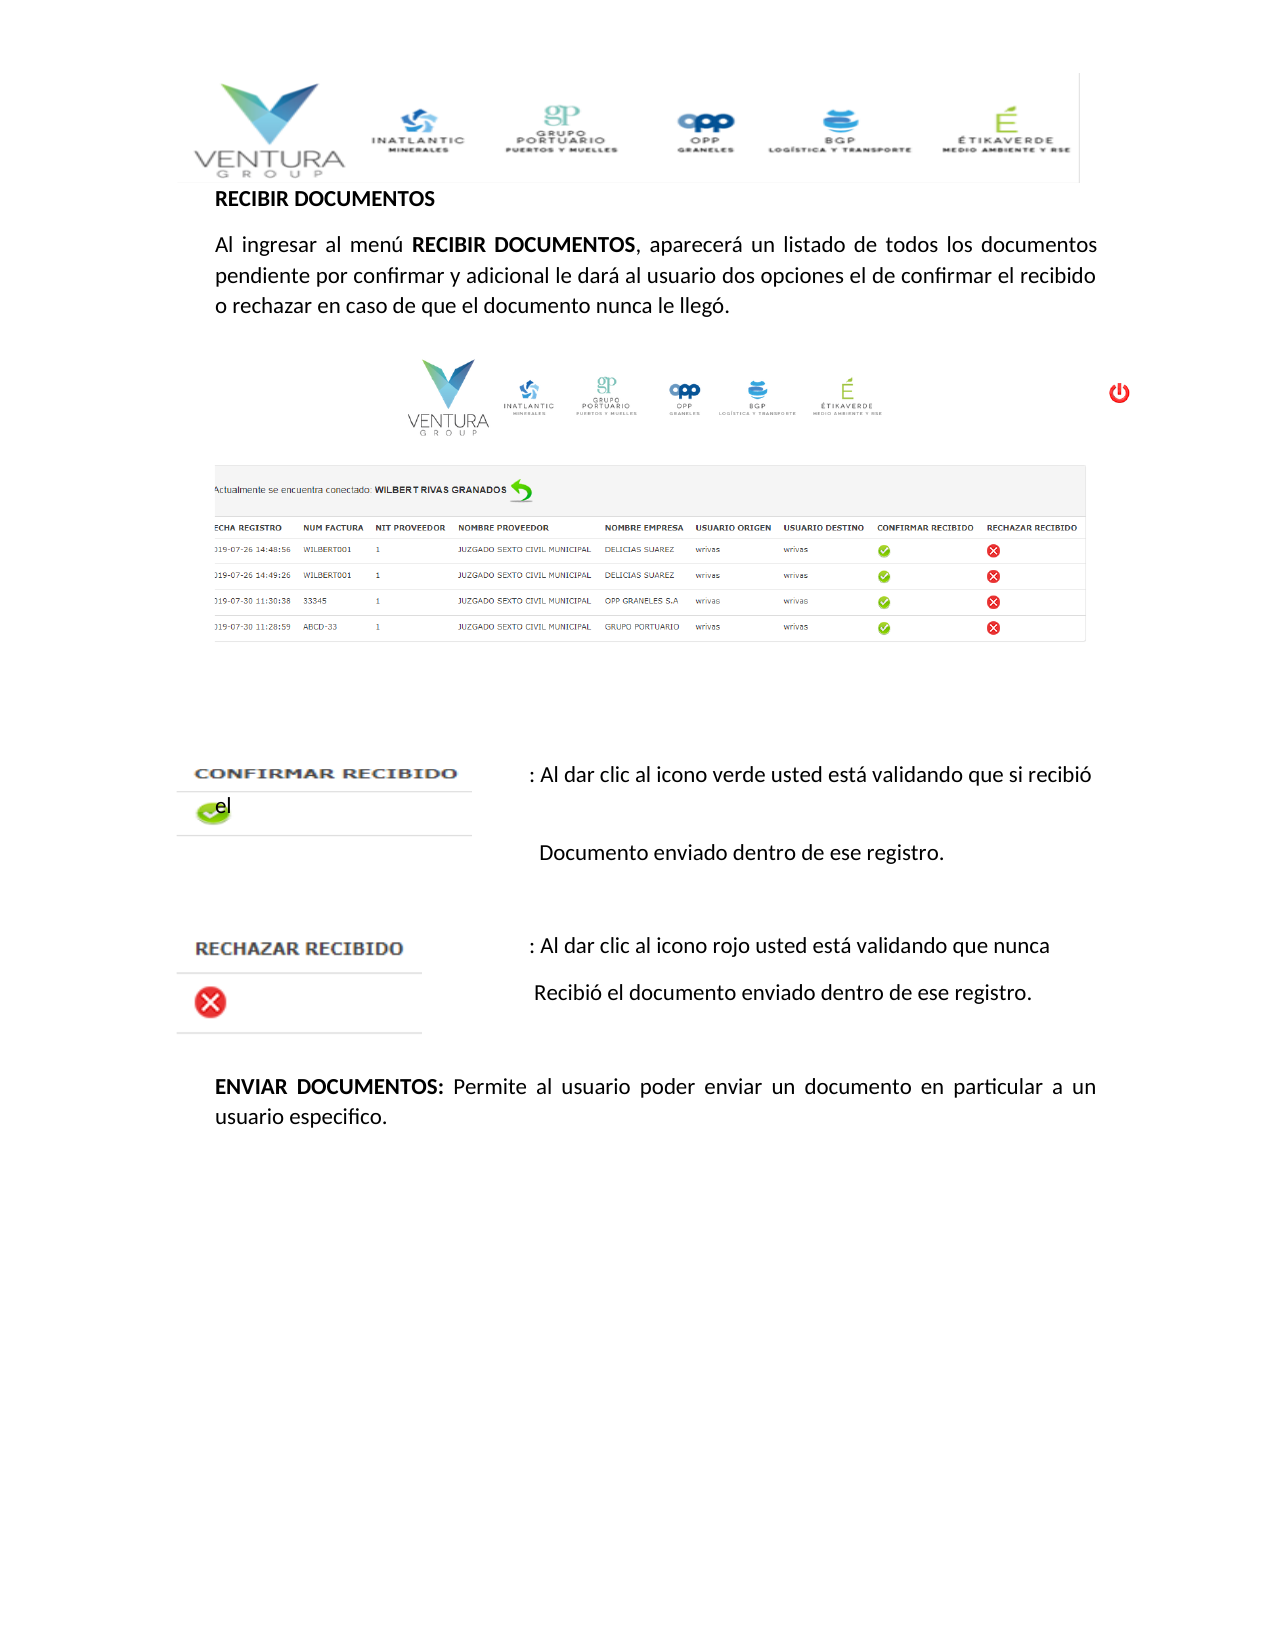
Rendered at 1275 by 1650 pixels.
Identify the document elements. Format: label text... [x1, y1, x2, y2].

picture [177, 73, 1081, 184]
text RECIBIR DOCUMENTOS [215, 184, 1098, 212]
text Recibió el documento enviado dentro de ese registro. [215, 978, 1098, 1006]
text ENVIAR DOCUMENTOS: Permite al usuario poder enviar un documento en particular a un usuario especifico. [215, 1072, 1098, 1130]
text Documento enviado dentro de ese registro. [215, 838, 1098, 866]
text : Al dar clic al icono rojo usted está validando que nunca [215, 931, 1098, 959]
text : Al dar clic al icono verde usted está validando que si recibió el [215, 761, 1098, 819]
picture [214, 337, 1136, 648]
picture [176, 931, 422, 1042]
text Al ingresar al menú RECIBIR DOCUMENTOS, aparecerá un listado de todos los documentos pendiente por confirmar y adicional le dará al usuario dos opciones el de confirmar el recibido o rechazar en caso de que el documento nunca le llegó. [215, 231, 1098, 319]
picture [176, 760, 472, 842]
